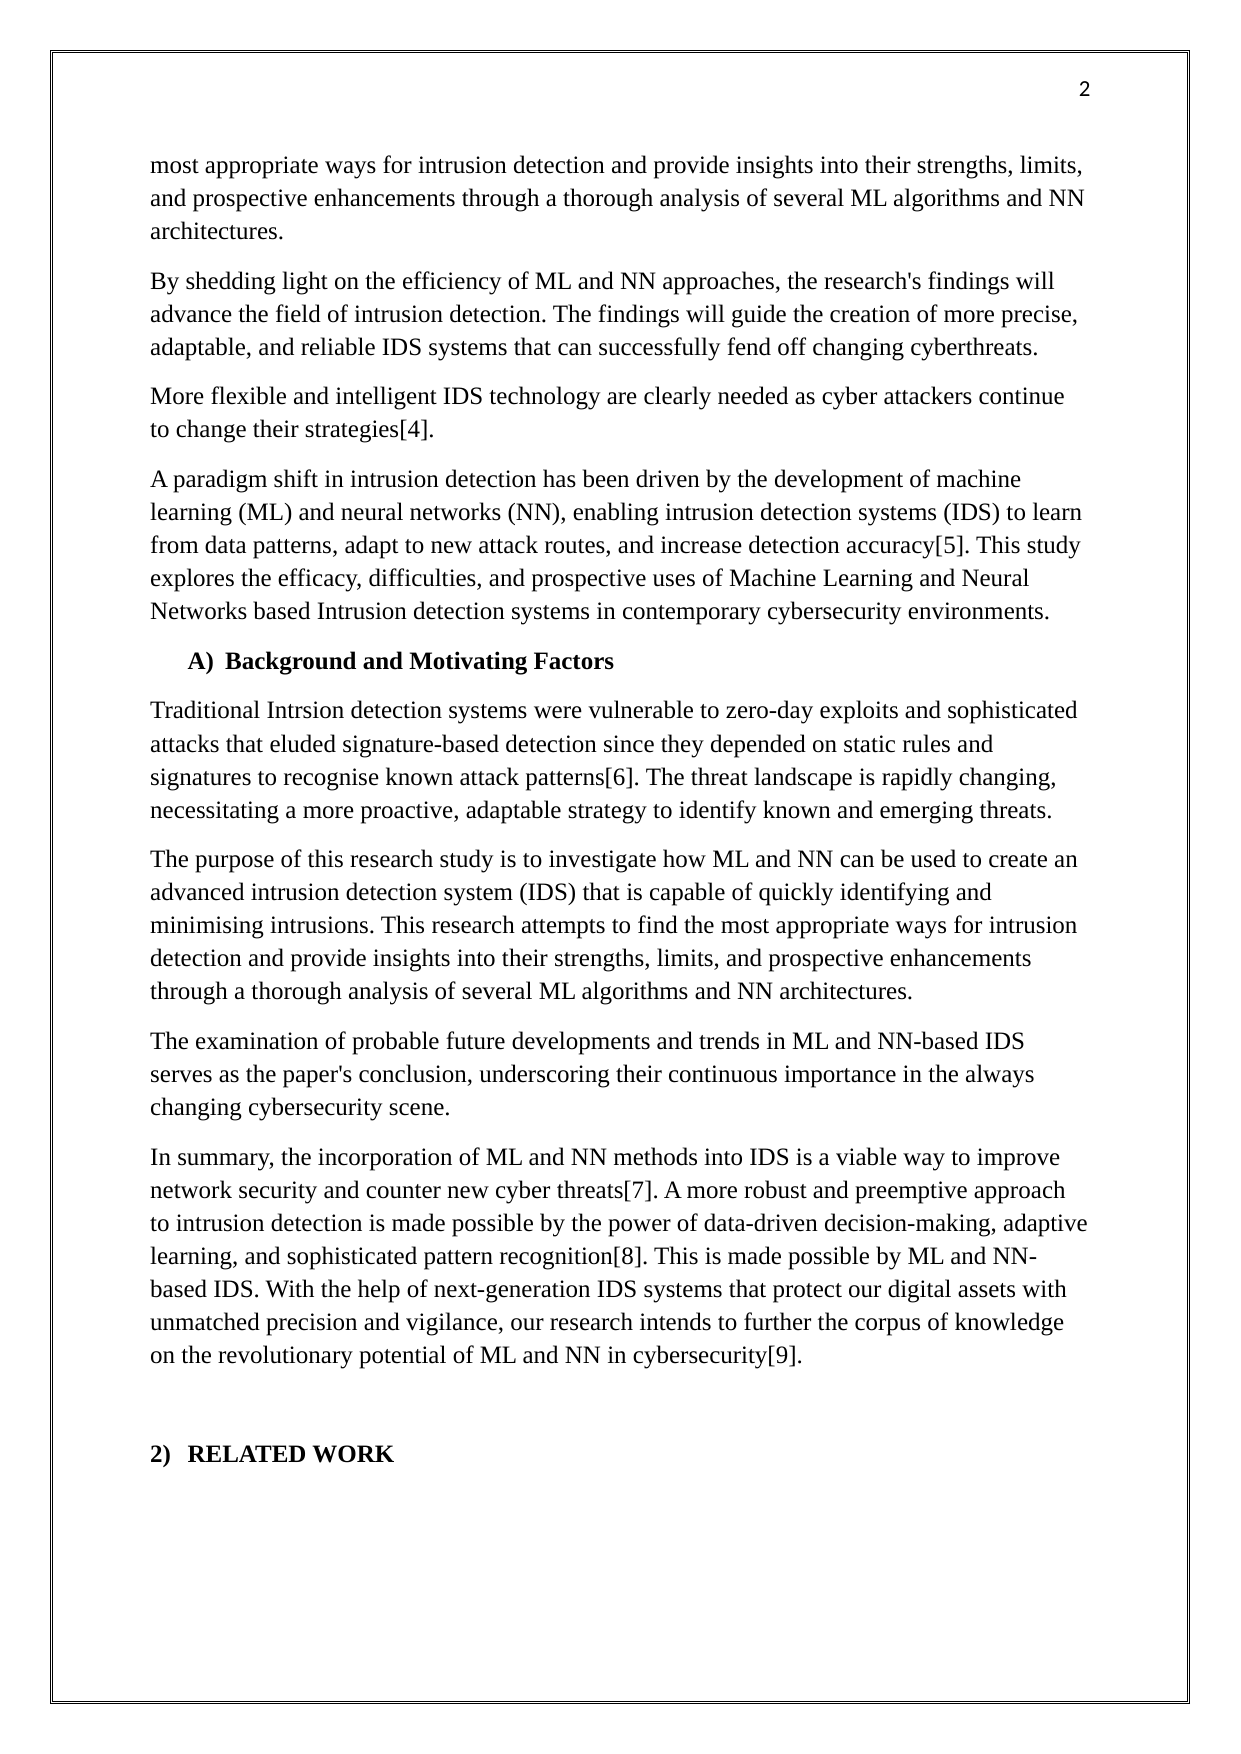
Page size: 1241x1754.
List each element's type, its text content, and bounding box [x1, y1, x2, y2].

text The examination of probable future developments and trends in ML and NN-based IDS serves as the paper's conclusion, underscoring their continuous importance in the always changing cybersecurity scene. [150, 1026, 1090, 1121]
text Traditional Intrsion detection systems were vulnerable to zero-day exploits and sophisticated attacks that eluded signature-based detection since they depended on static rules and signatures to recognise known attack patterns[6]. The threat landscape is rapidly changing, necessitating a more proactive, adaptable strategy to identify known and emerging threats. [150, 696, 1090, 823]
text More flexible and intelligent IDS technology are clearly needed as cyber attackers continue to change their strategies[4]. [150, 381, 1090, 443]
list RELATED WORK [150, 1439, 1090, 1468]
list Background and Motivating Factors [187, 646, 1090, 675]
text By shedding light on the efficiency of ML and NN approaches, the research's findings will advance the field of intrusion detection. The findings will guide the creation of more precise, adaptable, and reliable IDS systems that can successfully fend off changing cyberthreats. [150, 266, 1090, 361]
text The purpose of this research study is to investigate how ML and NN can be used to create an advanced intrusion detection system (IDS) that is capable of quickly identifying and minimising intrusions. This research attempts to find the most appropriate ways for intrusion detection and provide insights into their strengths, limits, and prospective enhancements through a thorough analysis of several ML algorithms and NN architectures. [150, 844, 1090, 1005]
text A paradigm shift in intrusion detection has been driven by the development of machine learning (ML) and neural networks (NN), enabling intrusion detection systems (IDS) to learn from data patterns, adapt to new attack routes, and increase detection accuracy[5]. This study explores the efficacy, difficulties, and prospective uses of Machine Learning and Neural Networks based Intrusion detection systems in contemporary cybersecurity environments. [150, 464, 1090, 625]
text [150, 150, 1090, 245]
text In summary, the incorporation of ML and NN methods into IDS is a viable way to improve network security and counter new cyber threats[7]. A more robust and preemptive approach to intrusion detection is made possible by the power of data-driven decision-making, adaptive learning, and sophisticated pattern recognition[8]. This is made possible by ML and NN-based IDS. With the help of next-generation IDS systems that protect our digital assets with unmatched precision and vigilance, our research intends to further the corpus of knowledge on the revolutionary potential of ML and NN in cybersecurity[9]. [150, 1142, 1090, 1369]
